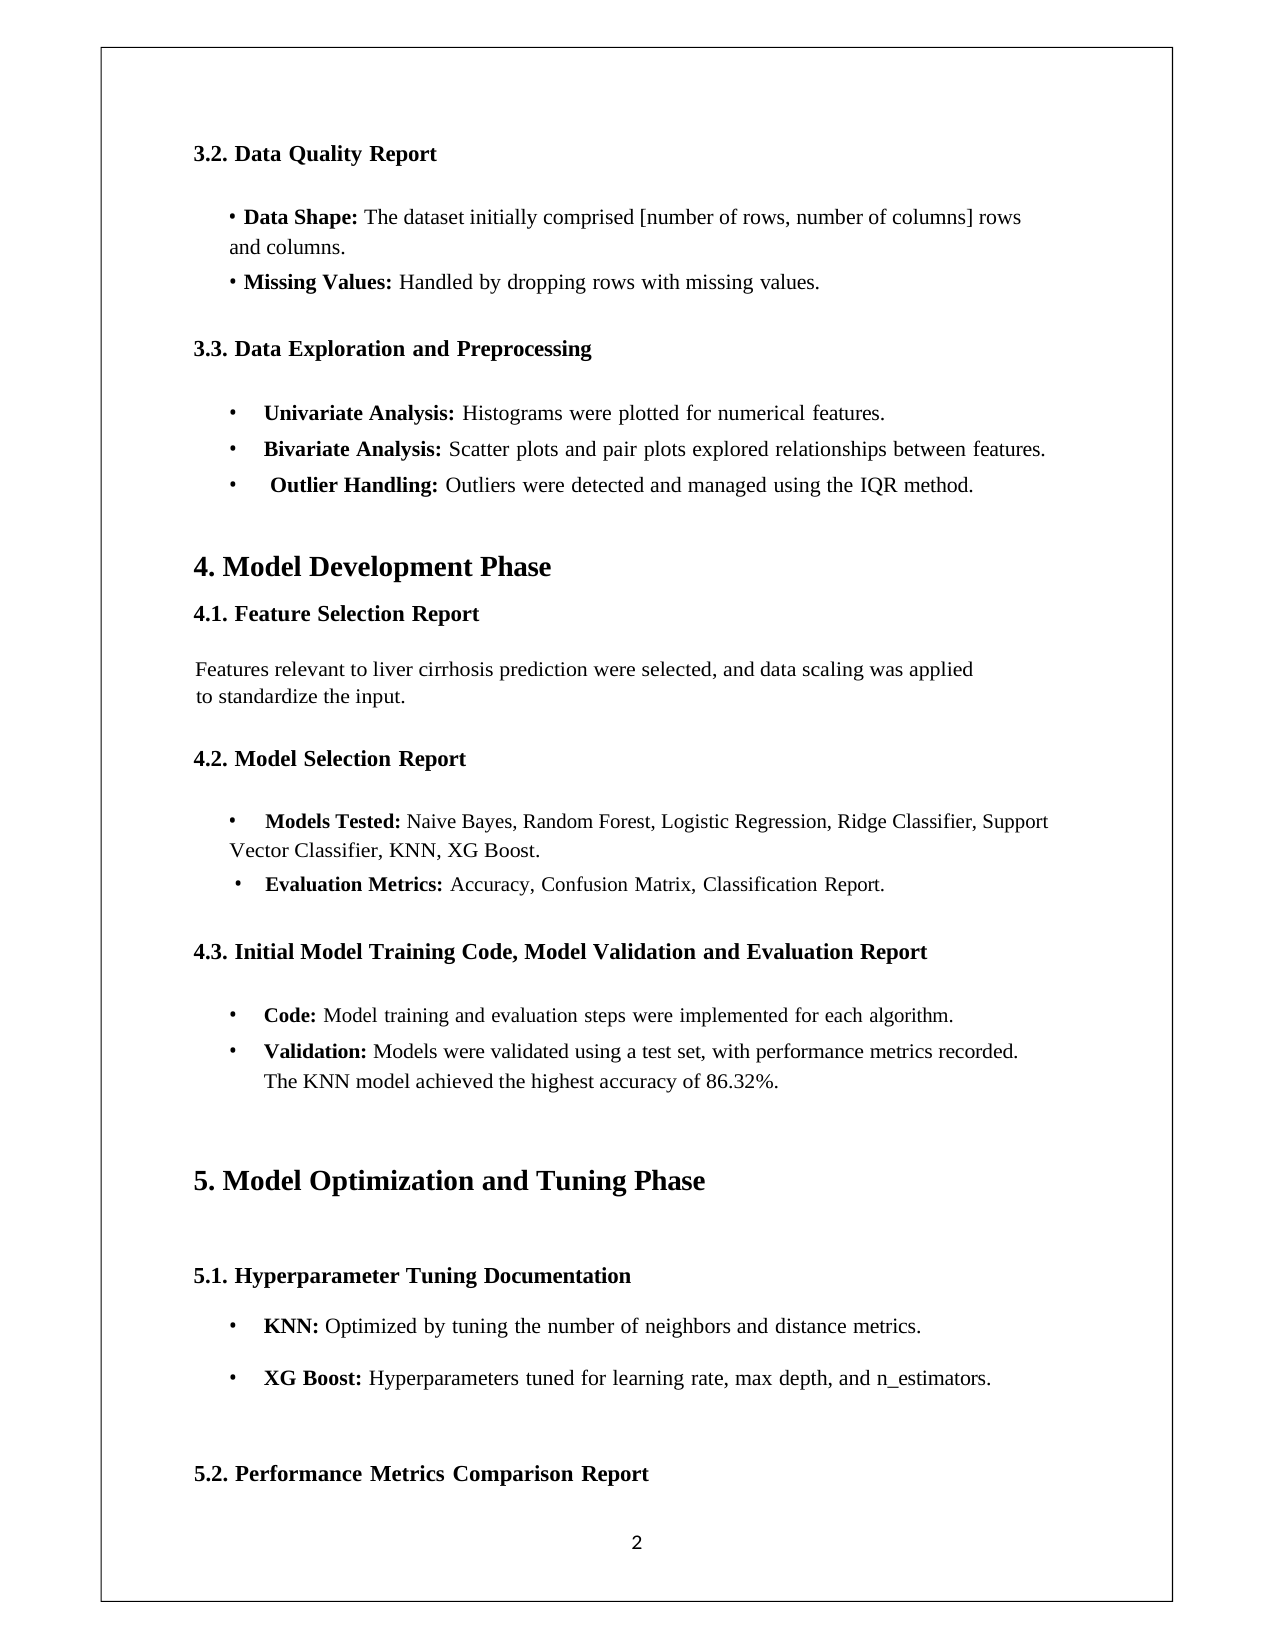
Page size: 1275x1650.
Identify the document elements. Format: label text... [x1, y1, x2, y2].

subtitle Model Selection Report [193, 744, 1087, 771]
list Bivariate Analysis: Scatter plots and pair plots explored relationships between features. [228, 433, 1087, 463]
list Missing Values: Handled by dropping rows with missing values. [228, 266, 1087, 296]
list Validation: Models were validated using a test set, with performance metrics recorded. The KNN model achieved the highest accuracy of 86.32%. [228, 1035, 1052, 1093]
subtitle Model Development Phase [193, 549, 1087, 583]
list Evaluation Metrics: Accuracy, Confusion Matrix, Classification Report. [234, 868, 1087, 898]
subtitle Feature Selection Report [193, 600, 1087, 626]
subtitle Performance Metrics Comparison Report [194, 1460, 1087, 1486]
list Univariate Analysis: Histograms were plotted for numerical features. [228, 397, 1087, 427]
list Code: Model training and evaluation steps were implemented for each algorithm. [228, 998, 1087, 1028]
list Data Shape: The dataset initially comprised [number of rows, number of columns] rows and columns. [228, 201, 1041, 259]
text Features relevant to liver cirrhosis prediction were selected, and data scaling was applied to standardize the input. [195, 657, 979, 708]
list KNN: Optimized by tuning the number of neighbors and distance metrics. [228, 1310, 1087, 1340]
subtitle Model Optimization and Tuning Phase [193, 1163, 1087, 1197]
list XG Boost: Hyperparameters tuned for learning rate, max depth, and n_estimators. [228, 1362, 1087, 1392]
subtitle Initial Model Training Code, Model Validation and Evaluation Report [193, 938, 1087, 964]
list Models Tested: Naive Bayes, Random Forest, Logistic Regression, Ridge Classifier, Support Vector Classifier, KNN, XG Boost. [228, 805, 1068, 862]
subtitle Hyperparameter Tuning Documentation [193, 1262, 1087, 1288]
list Outlier Handling: Outliers were detected and managed using the IQR method. [228, 469, 1087, 499]
subtitle Data Exploration and Preprocessing [193, 335, 1087, 361]
subtitle Data Quality Report [193, 139, 1087, 166]
